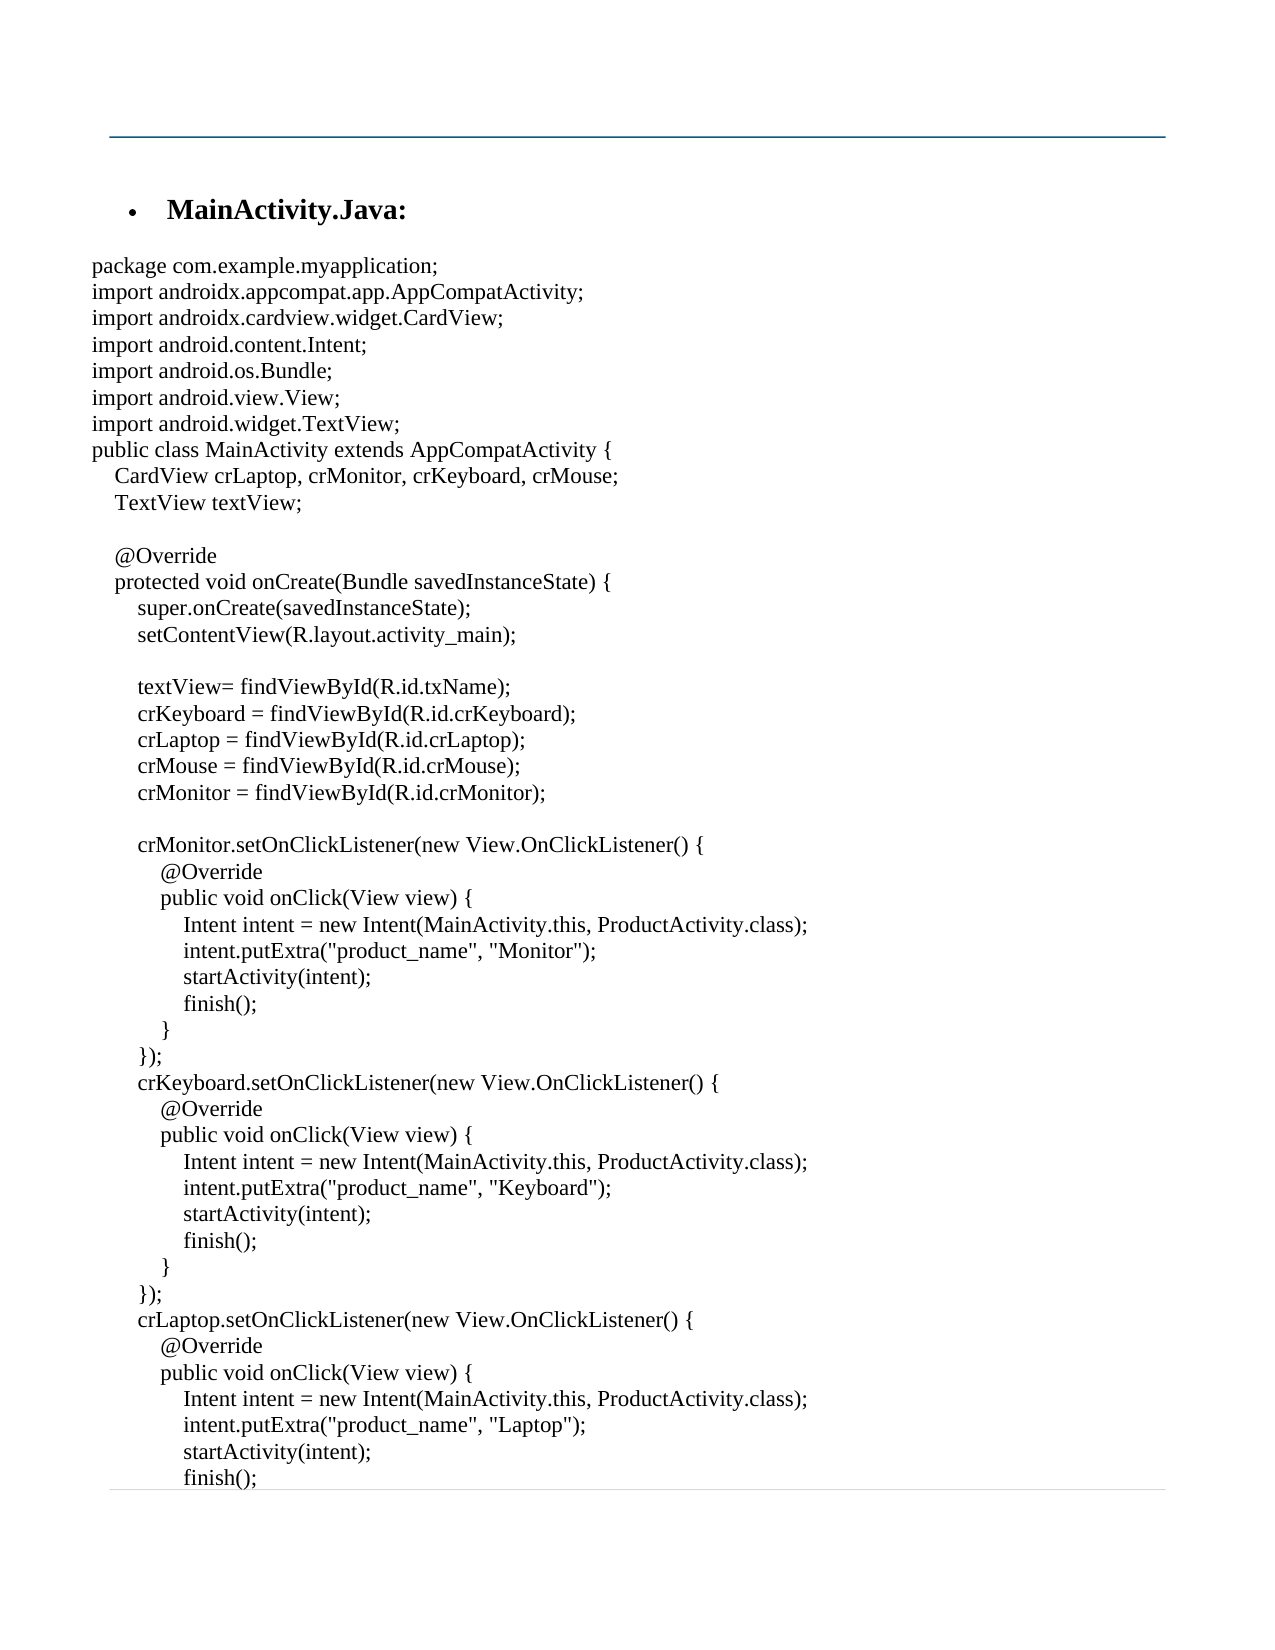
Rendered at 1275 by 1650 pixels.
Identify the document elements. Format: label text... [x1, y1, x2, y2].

text TextView textView; [92, 489, 1171, 515]
text import androidx.appcompat.app.AppCompatActivity; [92, 278, 1171, 304]
text crLaptop.setOnClickListener(new View.OnClickListener() { [92, 1306, 1171, 1332]
text @Override [92, 1332, 1171, 1359]
text protected void onCreate(Bundle savedInstanceState) { [92, 568, 1171, 594]
text import android.os.Bundle; [92, 357, 1171, 383]
text @Override [92, 542, 1171, 568]
text startActivity(intent); [92, 1201, 1171, 1227]
text Intent intent = new Intent(MainActivity.this, ProductActivity.class); [92, 1148, 1171, 1174]
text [92, 1385, 1171, 1411]
text crKeyboard = findViewById(R.id.crKeyboard); [92, 700, 1171, 726]
text super.onCreate(savedInstanceState); [92, 594, 1171, 621]
text public class MainActivity extends AppCompatActivity { [92, 436, 1171, 463]
text @Override [92, 1095, 1171, 1121]
text intent.putExtra("product_name", "Monitor"); [92, 937, 1171, 963]
text public void onClick(View view) { [92, 1121, 1171, 1148]
text } [92, 1253, 1171, 1279]
text setContentView(R.layout.activity_main); [92, 621, 1171, 647]
text finish(); [92, 990, 1171, 1016]
text }); [92, 1042, 1171, 1069]
text crMouse = findViewById(R.id.crMouse); [92, 752, 1171, 779]
text } [92, 1016, 1171, 1042]
list MainActivity.Java: [129, 192, 1171, 225]
text import android.content.Intent; [92, 331, 1171, 357]
text @Override [92, 858, 1171, 884]
text crLaptop = findViewById(R.id.crLaptop); [92, 726, 1171, 752]
text startActivity(intent); [92, 1438, 1171, 1464]
text import android.view.View; [92, 383, 1171, 410]
text startActivity(intent); [92, 963, 1171, 990]
text package com.example.myapplication; [92, 252, 1171, 278]
text intent.putExtra("product_name", "Laptop"); [92, 1411, 1171, 1438]
text finish(); [92, 1464, 1171, 1490]
text import android.widget.TextView; [92, 410, 1171, 436]
text public void onClick(View view) { [92, 884, 1171, 911]
text Intent intent = new Intent(MainActivity.this, ProductActivity.class); [92, 911, 1171, 937]
text import androidx.cardview.widget.CardView; [92, 304, 1171, 331]
text crKeyboard.setOnClickListener(new View.OnClickListener() { [92, 1069, 1171, 1095]
text }); [92, 1279, 1171, 1306]
text finish(); [92, 1227, 1171, 1253]
text crMonitor = findViewById(R.id.crMonitor); [92, 779, 1171, 805]
text public void onClick(View view) { [92, 1359, 1171, 1385]
text crMonitor.setOnClickListener(new View.OnClickListener() { [92, 832, 1171, 858]
text CardView crLaptop, crMonitor, crKeyboard, crMouse; [92, 463, 1171, 489]
text intent.putExtra("product_name", "Keyboard"); [92, 1174, 1171, 1201]
text textView= findViewById(R.id.txName); [92, 673, 1171, 700]
